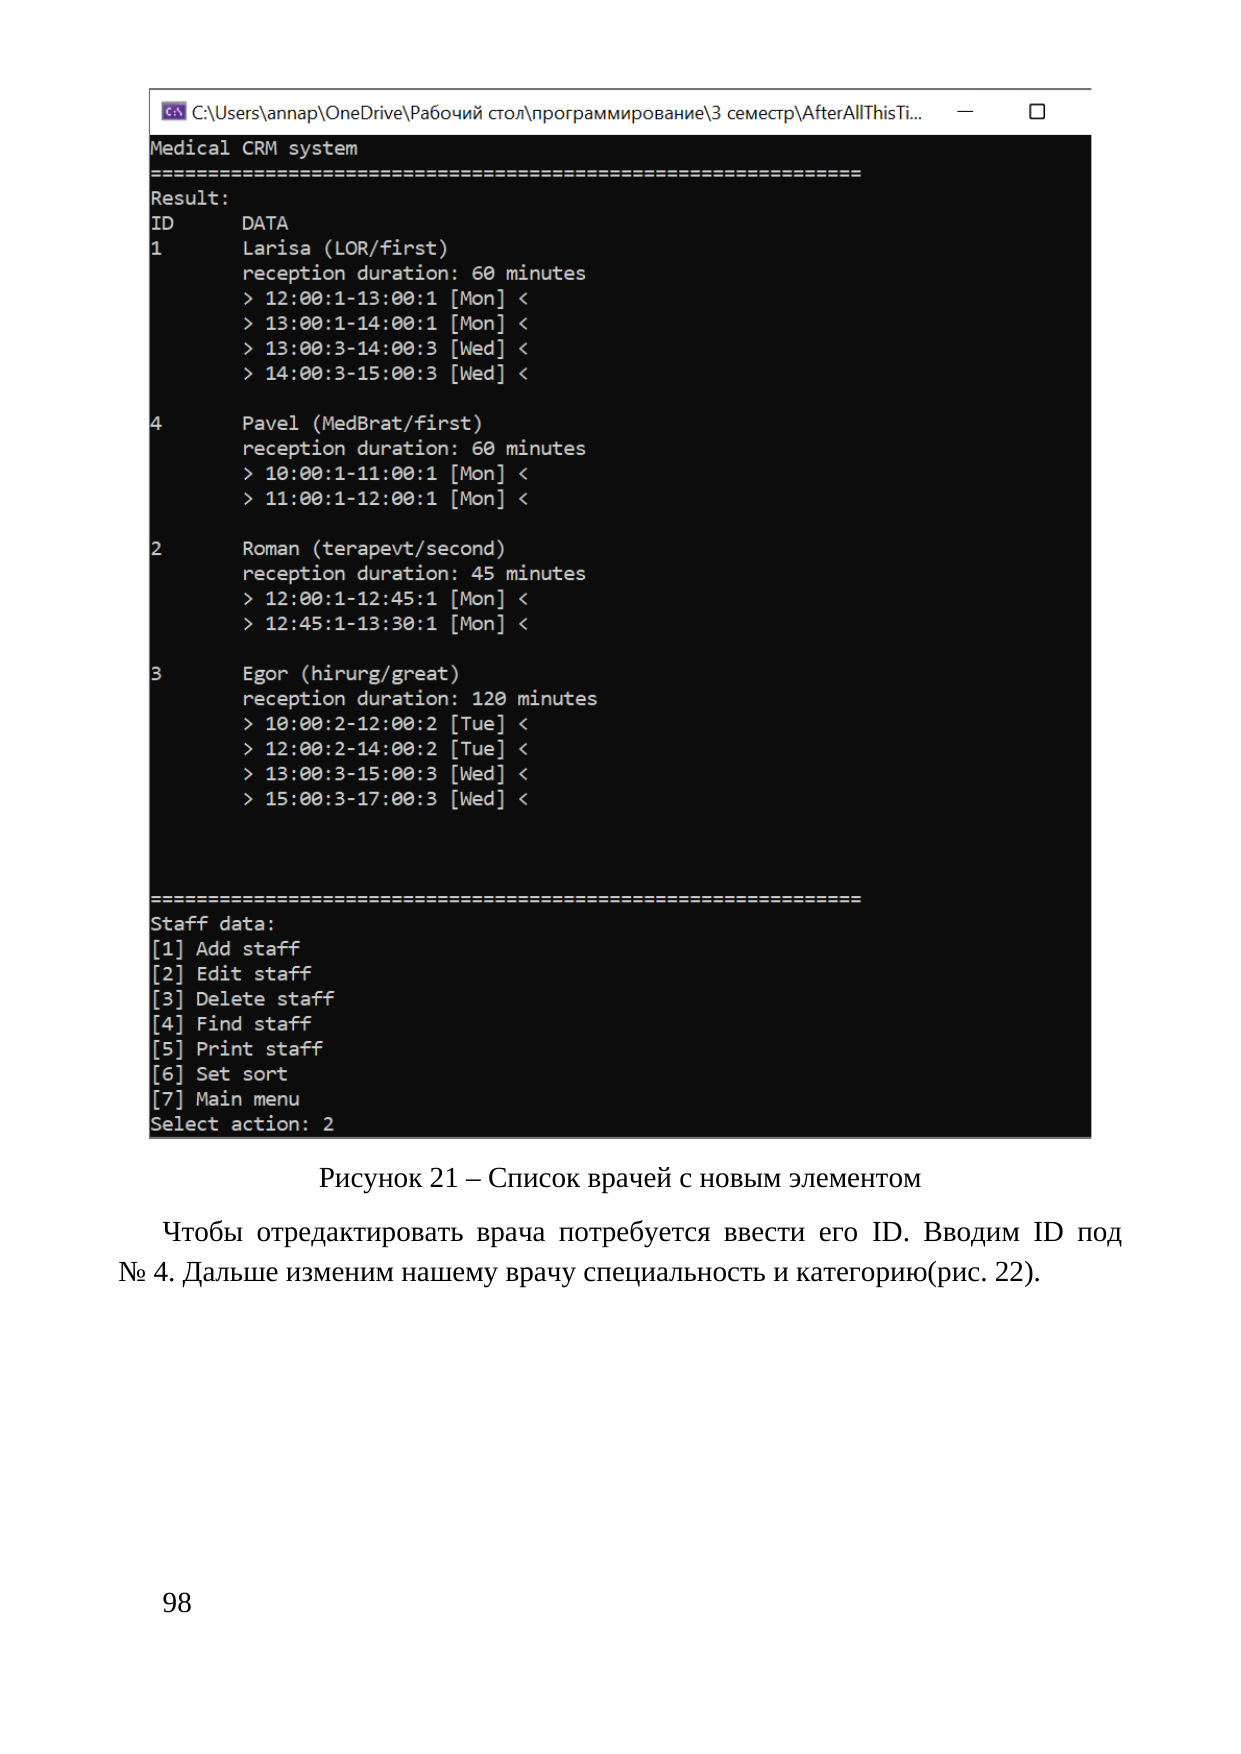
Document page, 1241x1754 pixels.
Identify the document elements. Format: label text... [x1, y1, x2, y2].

text Рисунок 21 – Список врачей с новым элементом [118, 1160, 1122, 1193]
text Чтобы отредактировать врача потребуется ввести его ID. Вводим ID под № 4. Дальше изменим нашему врачу специальность и категорию(рис. 22). [118, 1214, 1122, 1288]
picture [148, 88, 1092, 1139]
